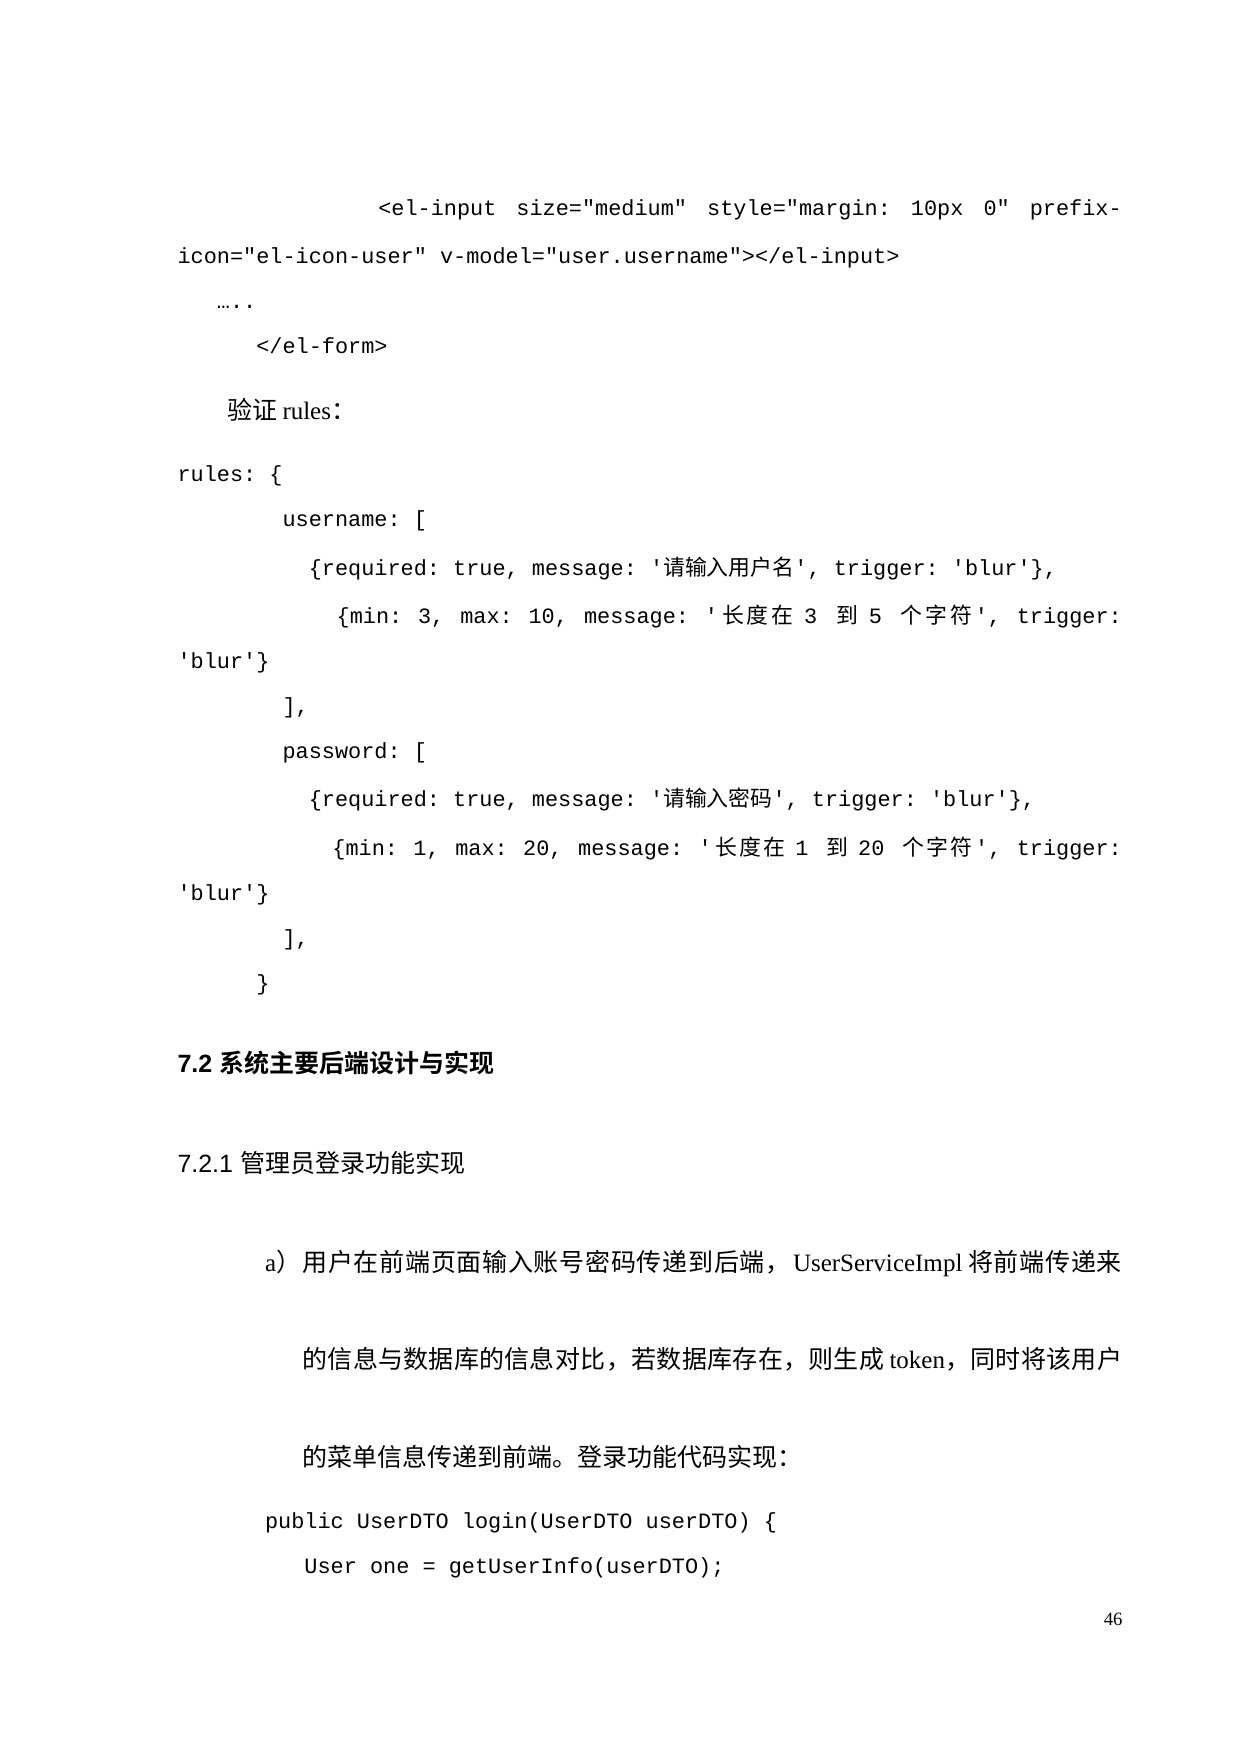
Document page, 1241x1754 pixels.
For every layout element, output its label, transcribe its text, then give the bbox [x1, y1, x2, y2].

text {min: 3, max: 10, message: '长度在 3 到 5 个字符', trigger: 'blur'} [177, 598, 1122, 679]
list 用户在前端页面输入账号密码传递到后端，UserServiceImpl将前端传递来的信息与数据库的信息对比，若数据库存在，则生成token，同时将该用户的菜单信息传递到前端。登录功能代码实现： [265, 1228, 1122, 1488]
text {min: 1, max: 20, message: '长度在 1 到 20 个字符', trigger: 'blur'} [177, 829, 1122, 911]
text public UserDTO login(UserDTO userDTO) { [221, 1506, 1122, 1539]
text 系统主要后端设计与实现 [177, 1029, 1122, 1094]
text 管理员登录功能实现 [177, 1129, 1122, 1194]
text <el-input size="medium" style="margin: 10px 0" prefix-icon="el-icon-user" v-model="user.username"></el-input> [177, 193, 1122, 274]
text User one = getUserInfo(userDTO); [177, 1551, 1122, 1583]
text password: [ [177, 736, 1122, 769]
text username: [ [177, 504, 1122, 537]
text ], [177, 691, 1122, 724]
text ], [177, 923, 1122, 956]
text 验证rules： [177, 376, 1122, 441]
text rules: { [177, 459, 1122, 492]
text {required: true, message: '请输入用户名', trigger: 'blur'}, [177, 549, 1122, 582]
text } [177, 968, 1122, 1001]
text </el-form> [177, 331, 1122, 364]
text ….. [177, 287, 1122, 319]
text {required: true, message: '请输入密码', trigger: 'blur'}, [177, 781, 1122, 814]
